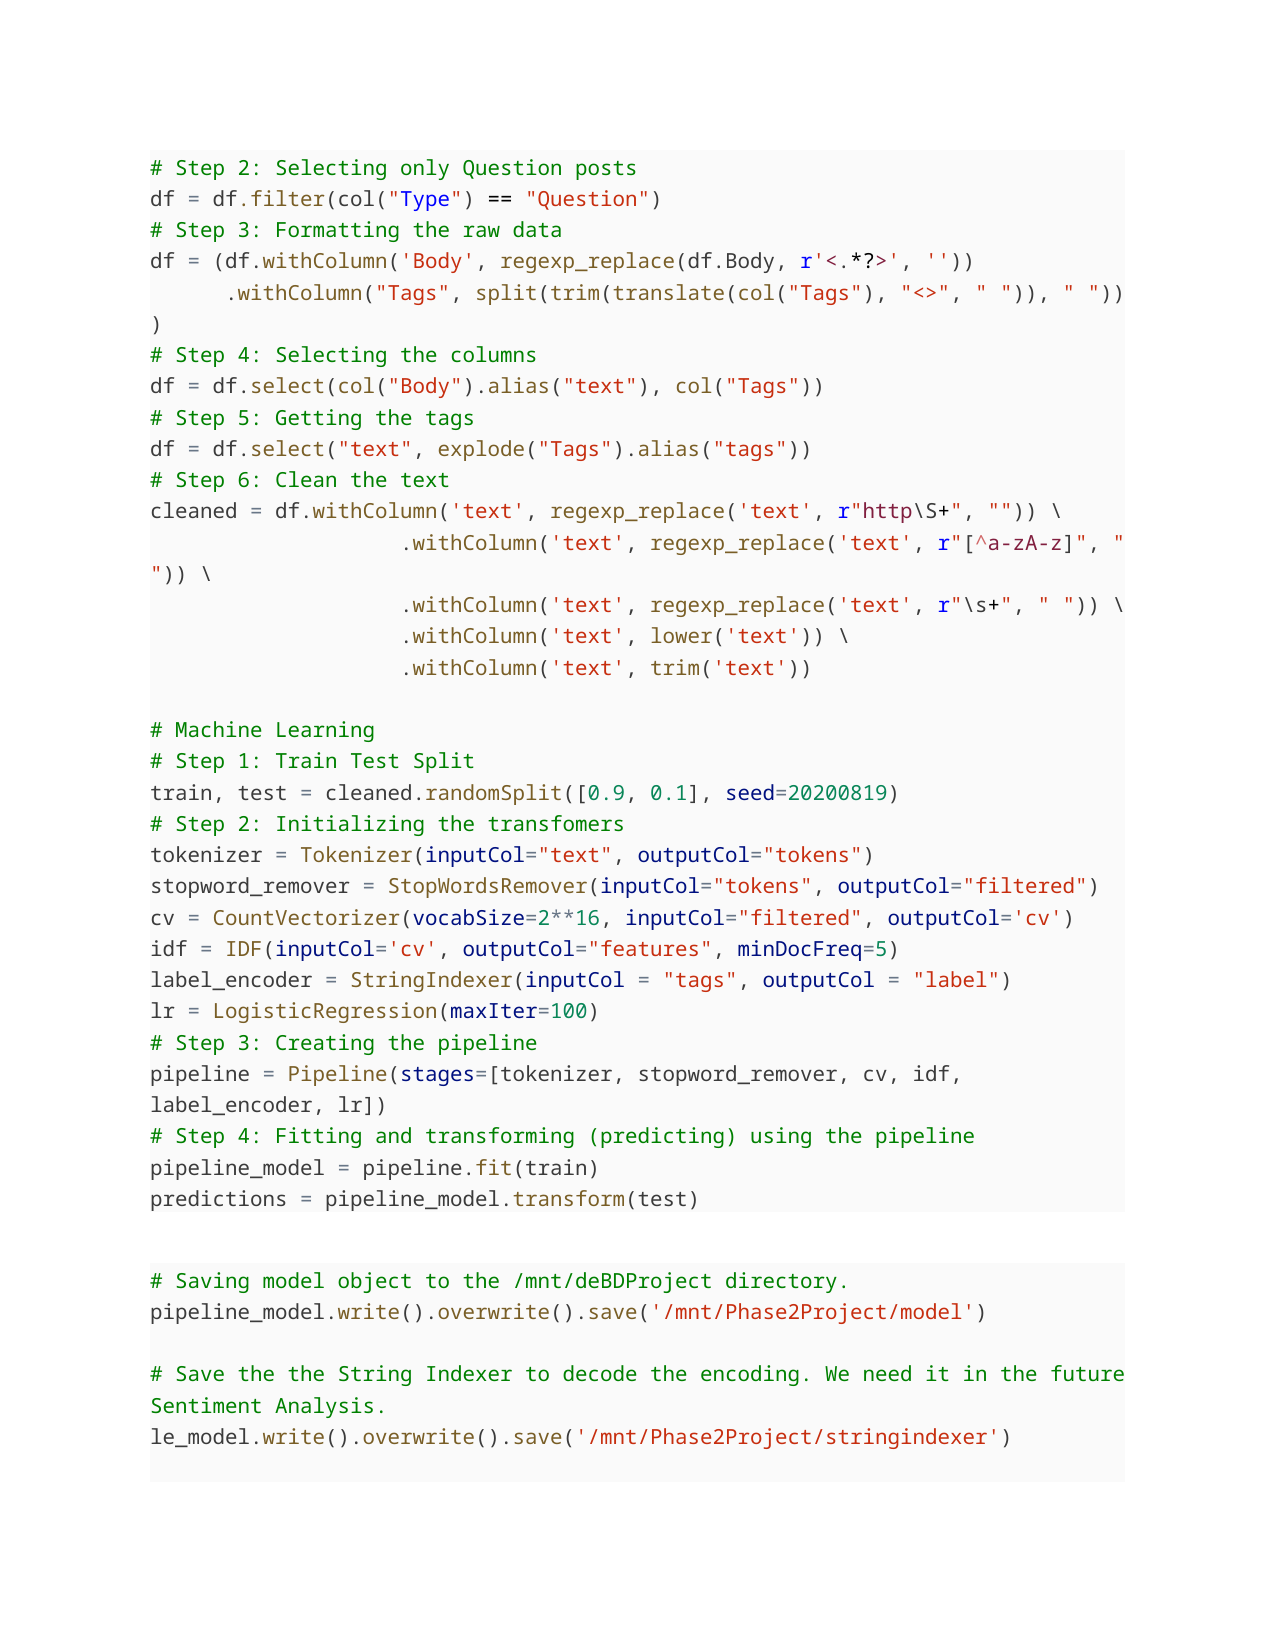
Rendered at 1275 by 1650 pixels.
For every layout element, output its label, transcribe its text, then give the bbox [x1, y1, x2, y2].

text # Step 5: Getting the tags [150, 400, 1125, 431]
text cv = CountVectorizer(vocabSize=2**16, inputCol="filtered", outputCol='cv') [150, 900, 1125, 931]
text # Step 3: Creating the pipeline [150, 1025, 1125, 1056]
text .withColumn('text', trim('text')) [150, 650, 1125, 681]
text .withColumn("Tags", split(trim(translate(col("Tags"), "<>", " ")), " ")) [150, 275, 1125, 306]
text # Save the the String Indexer to decode the encoding. We need it in the future Sentiment Analysis. [150, 1357, 1125, 1419]
text # Step 2: Selecting only Question posts [150, 150, 1125, 181]
text # Step 2: Initializing the transfomers [150, 806, 1125, 837]
text le_model.write().overwrite().save('/mnt/Phase2Project/stringindexer') [150, 1419, 1125, 1450]
text # Step 4: Selecting the columns [150, 337, 1125, 369]
text pipeline_model.write().overwrite().save('/mnt/Phase2Project/model') [150, 1294, 1125, 1325]
text df = df.select(col("Body").alias("text"), col("Tags")) [150, 369, 1125, 400]
text pipeline_model = pipeline.fit(train) [150, 1150, 1125, 1181]
text df = (df.withColumn('Body', regexp_replace(df.Body, r'<.*?>', '')) [150, 244, 1125, 275]
text pipeline = Pipeline(stages=[tokenizer, stopword_remover, cv, idf, label_encoder, lr]) [150, 1056, 1125, 1119]
text tokenizer = Tokenizer(inputCol="text", outputCol="tokens") [150, 837, 1125, 869]
text # Step 4: Fitting and transforming (predicting) using the pipeline [150, 1119, 1125, 1150]
text .withColumn('text', regexp_replace('text', r"\s+", " ")) \ [150, 587, 1125, 619]
text # Step 1: Train Test Split [150, 744, 1125, 775]
text df = df.select("text", explode("Tags").alias("tags")) [150, 431, 1125, 462]
text idf = IDF(inputCol='cv', outputCol="features", minDocFreq=5) [150, 931, 1125, 962]
text # Saving model object to the /mnt/deBDProject directory. [150, 1263, 1125, 1294]
text # Step 3: Formatting the raw data [150, 212, 1125, 244]
text .withColumn('text', regexp_replace('text', r"[^a-zA-z]", " ")) \ [150, 525, 1125, 587]
text cleaned = df.withColumn('text', regexp_replace('text', r"http\S+", "")) \ [150, 494, 1125, 525]
text predictions = pipeline_model.transform(test) [150, 1181, 1125, 1212]
text .withColumn('text', lower('text')) \ [150, 619, 1125, 650]
text lr = LogisticRegression(maxIter=100) [150, 994, 1125, 1025]
text label_encoder = StringIndexer(inputCol = "tags", outputCol = "label") [150, 962, 1125, 994]
text df = df.filter(col("Type") == "Question") [150, 181, 1125, 212]
text train, test = cleaned.randomSplit([0.9, 0.1], seed=20200819) [150, 775, 1125, 806]
text ) [150, 306, 1125, 337]
text # Step 6: Clean the text [150, 462, 1125, 494]
text # Machine Learning [150, 712, 1125, 744]
text stopword_remover = StopWordsRemover(inputCol="tokens", outputCol="filtered") [150, 869, 1125, 900]
